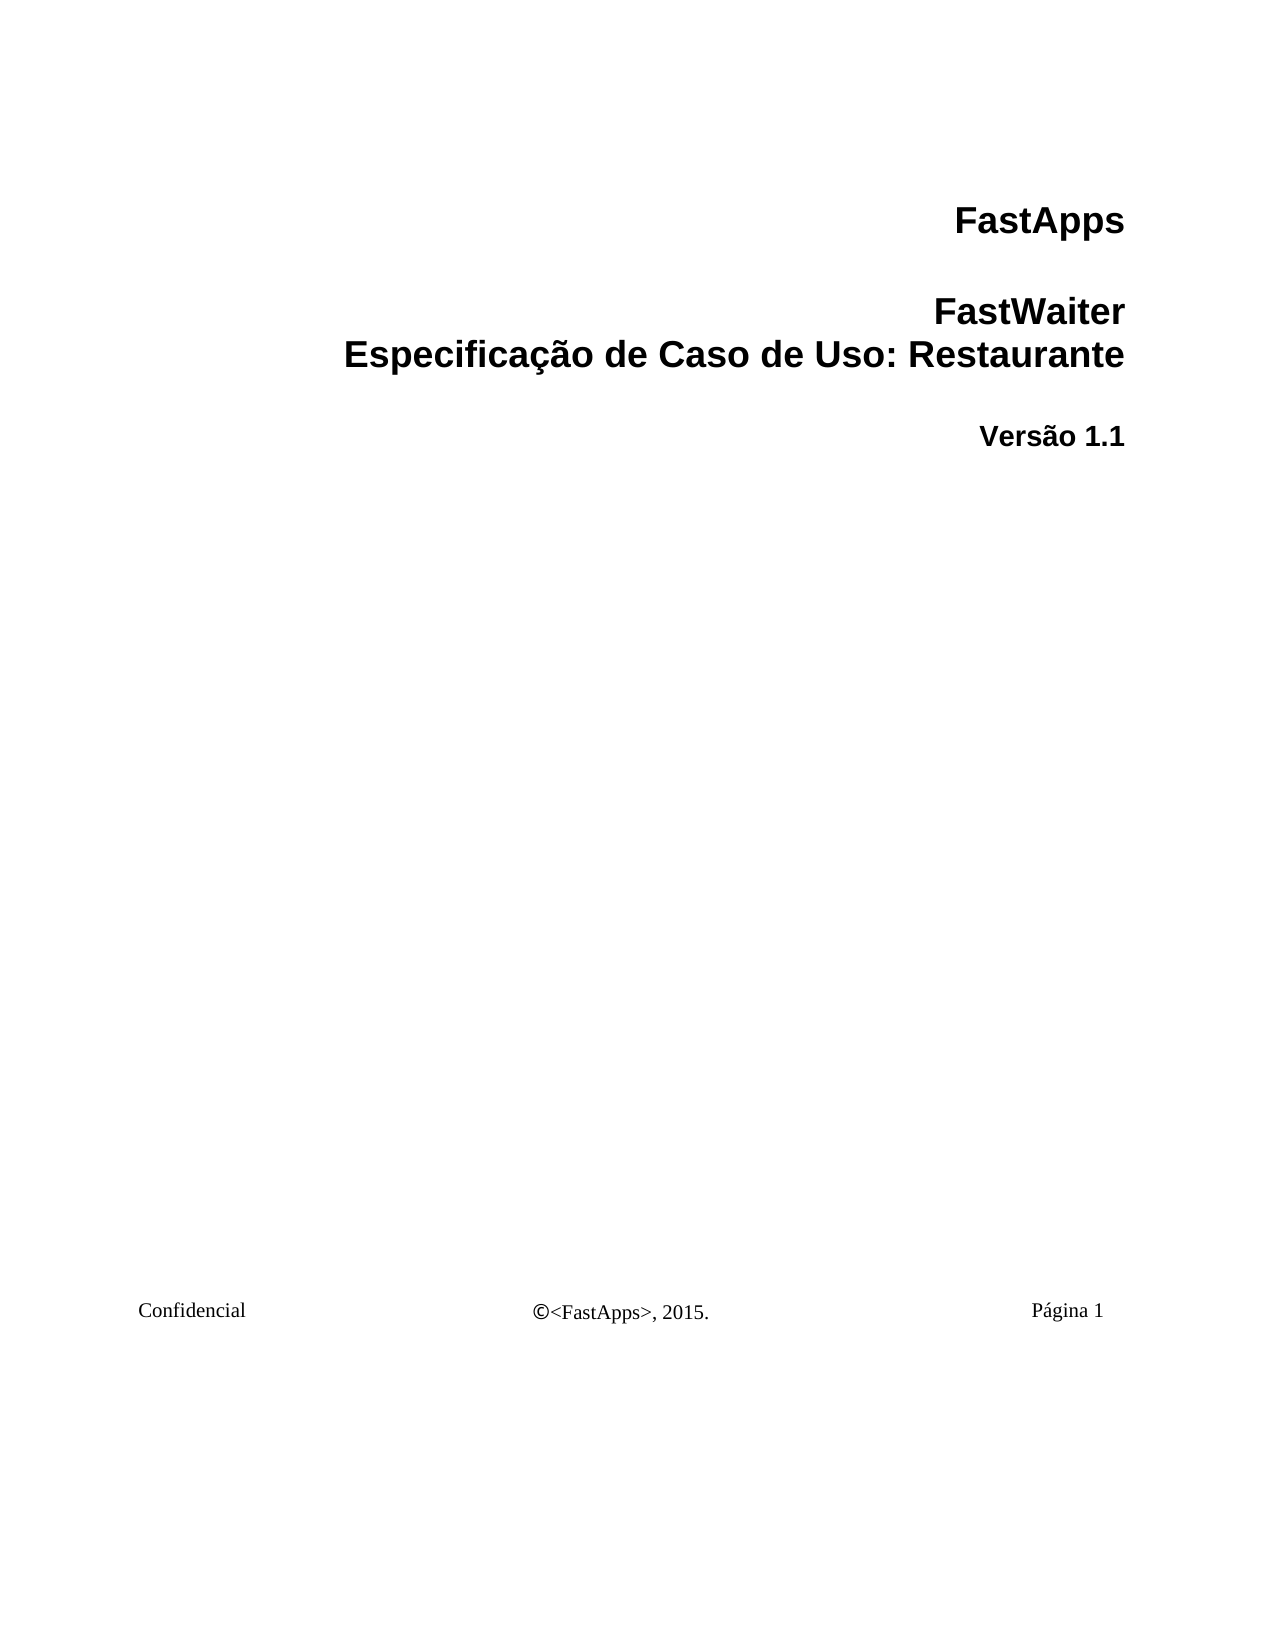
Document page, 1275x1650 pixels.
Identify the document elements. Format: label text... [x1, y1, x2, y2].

title FastWaiter [150, 289, 1125, 332]
title Versão 1.1 [150, 419, 1125, 452]
title Especificação de Caso de Uso: Restaurante [150, 332, 1125, 376]
